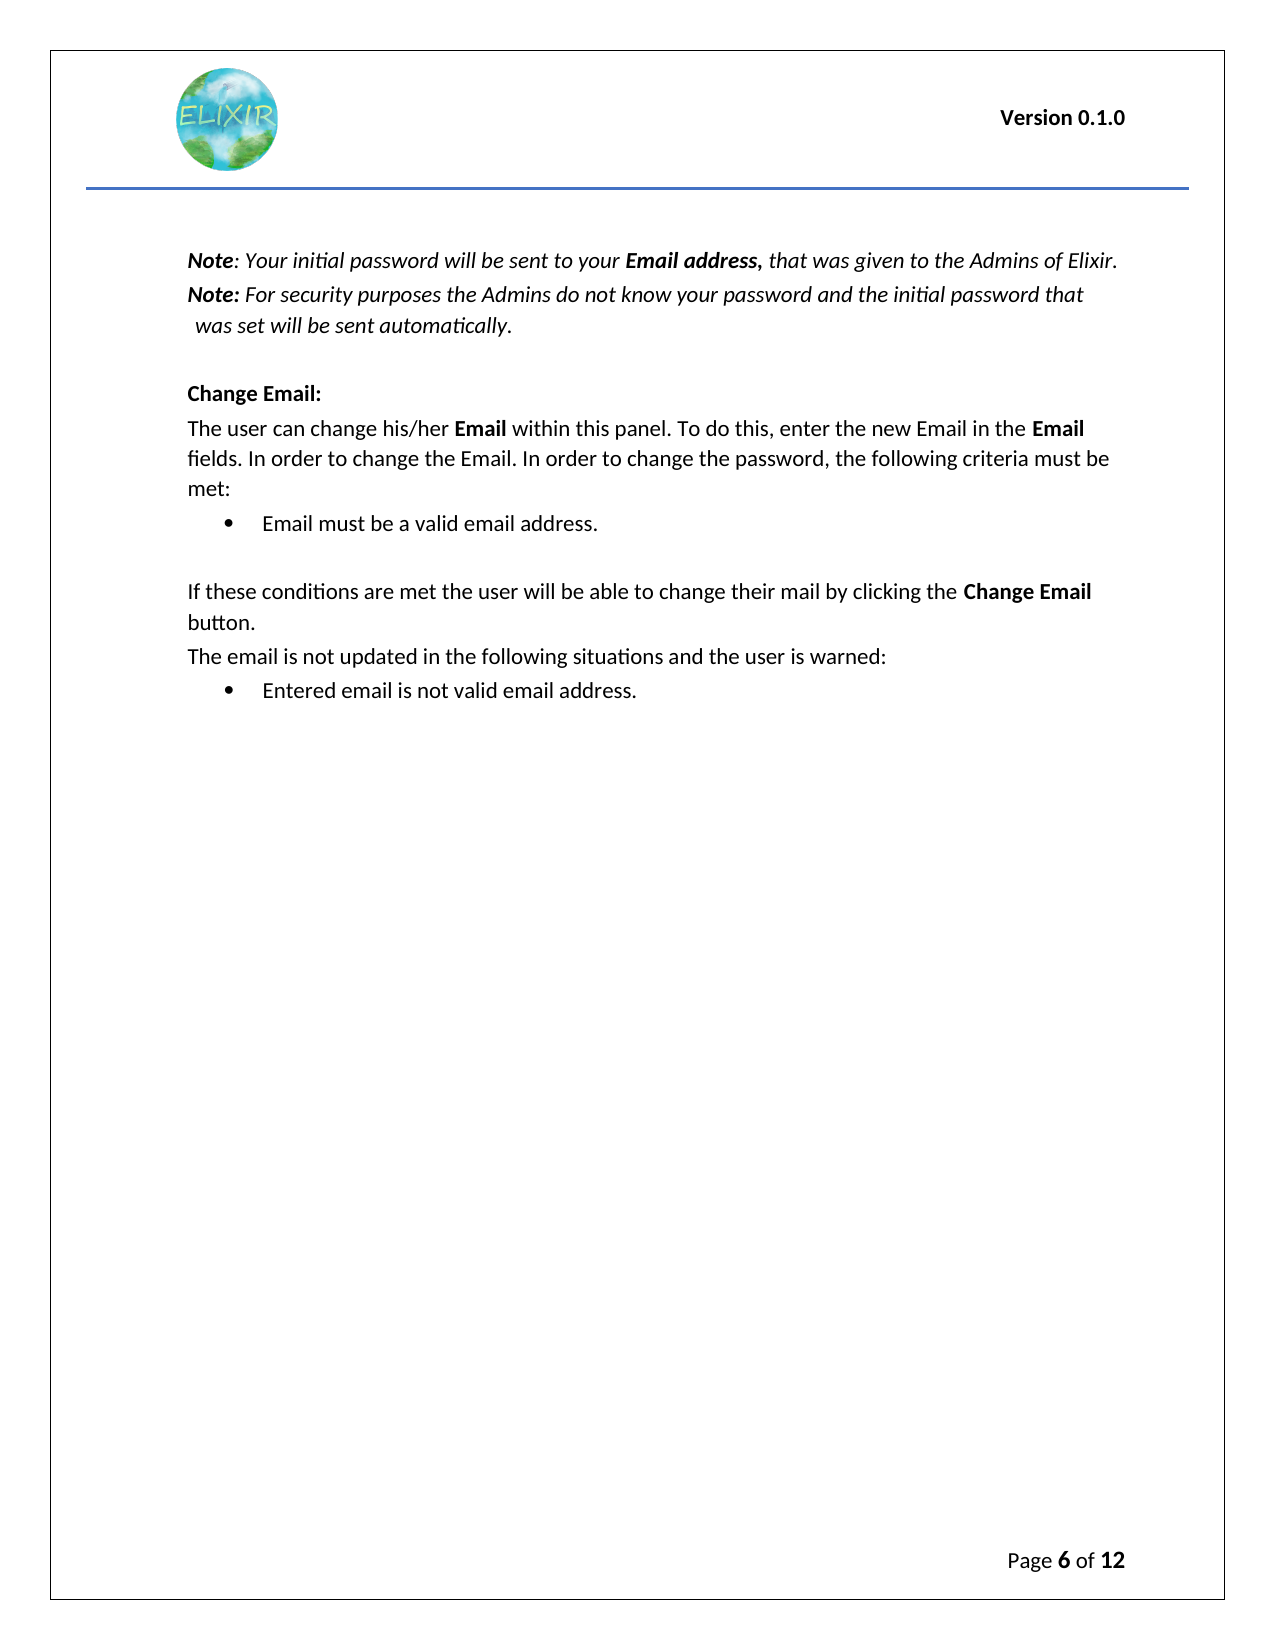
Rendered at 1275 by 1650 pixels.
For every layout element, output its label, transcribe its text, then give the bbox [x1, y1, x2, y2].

list Email must be a valid email address. [224, 509, 1125, 537]
picture [176, 68, 278, 171]
text The user can change his/her Email within this panel. To do this, enter the new Email in the Email fields. In order to change the Email. In order to change the password, the following criteria must be met: [187, 414, 1125, 502]
text If these conditions are met the user will be able to change their mail by clicking the Change Email button. [187, 577, 1125, 636]
text Note: Your initial password will be sent to your Email address, that was given to the Admins of Elixir. [187, 246, 1125, 274]
text Note: For security purposes the Admins do not know your password and the initial password that was set will be sent automatically. [187, 281, 1125, 339]
text Change Email: [187, 379, 1125, 408]
list Entered email is not valid email address. [225, 676, 1125, 704]
text The email is not updated in the following situations and the user is warned: [187, 642, 1125, 670]
